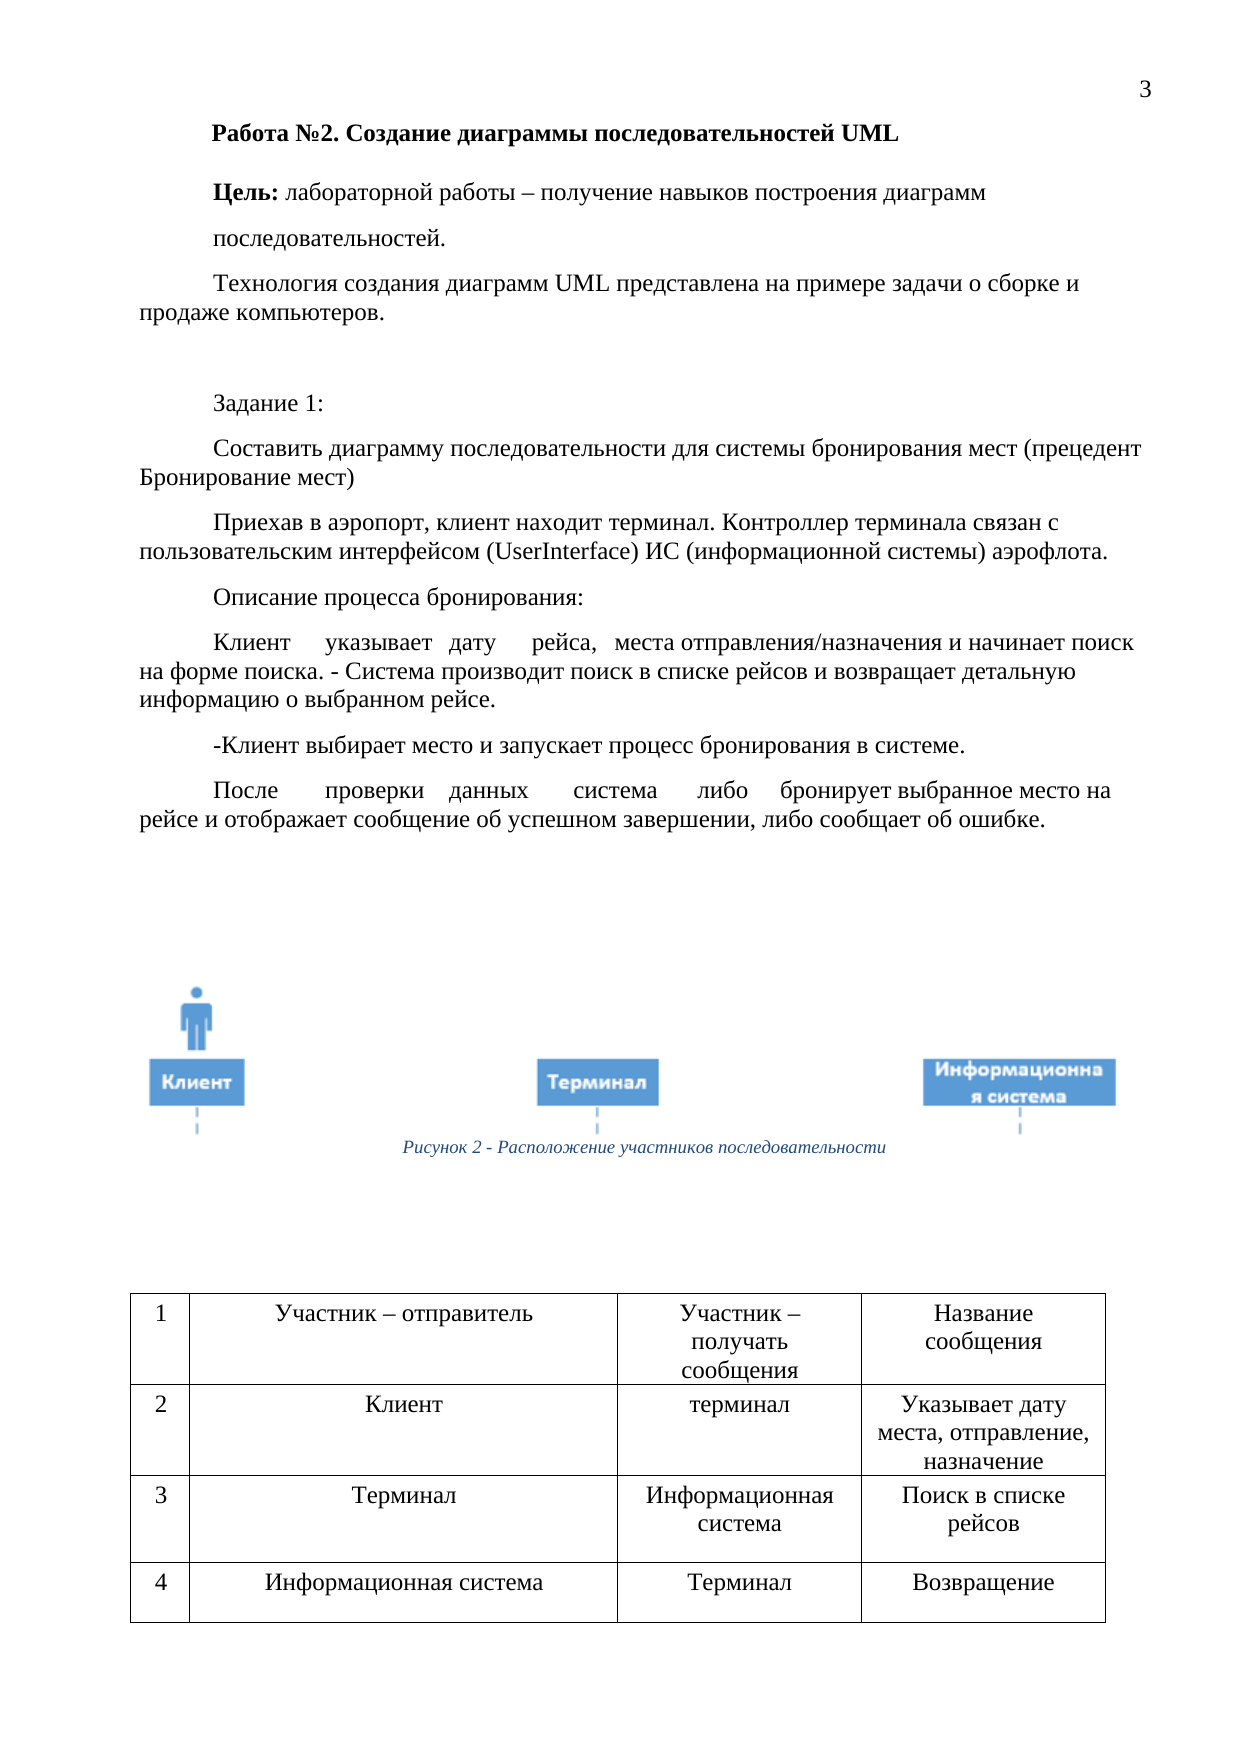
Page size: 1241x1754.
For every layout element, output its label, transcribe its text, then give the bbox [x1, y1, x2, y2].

text Работа №2. Создание диаграммы последовательностей UML [211, 118, 1152, 147]
table_cell терминал [618, 1385, 861, 1475]
table_cell 3 [131, 1476, 189, 1562]
text последовательностей. [139, 223, 1152, 252]
text Рисунок - Расположение участников последовательности [139, 1136, 1152, 1157]
table_cell Поиск в списке рейсов [862, 1476, 1105, 1562]
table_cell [190, 1563, 617, 1622]
table_header Участник – отправитель [190, 1294, 617, 1384]
table_cell Клиент [190, 1385, 617, 1475]
picture [118, 966, 1152, 1136]
table_cell Информационная система [618, 1476, 861, 1562]
text Приехав в аэропорт, клиент находит терминал. Контроллер терминала связан с пользовательским интерфейсом (UserInterface) ИС (информационной системы) аэрофлота. [139, 507, 1152, 565]
table_header 1 [131, 1294, 189, 1384]
text Задание 1: [139, 388, 1152, 417]
table_cell Терминал [190, 1476, 617, 1562]
table_cell 4 [131, 1563, 189, 1622]
table_cell 2 [131, 1385, 189, 1475]
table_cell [862, 1563, 1105, 1622]
text После проверки данных система либо бронирует выбранное место на рейсе и отображает сообщение об успешном завершении, либо сообщает об ошибке. [139, 775, 1152, 833]
table_cell Терминал [618, 1563, 861, 1622]
text Описание процесса бронирования: [139, 582, 1152, 610]
table_header Участник – получать сообщения [618, 1294, 861, 1384]
text Технология создания диаграмм UML представлена на примере задачи о сборке и продаже компьютеров. [139, 268, 1152, 326]
table_cell Указывает дату места, отправление, назначение [862, 1385, 1105, 1475]
text Цель: лабораторной работы – получение навыков построения диаграмм [139, 177, 1152, 206]
text -Клиент выбирает место и запускает процесс бронирования в системе. [139, 730, 1152, 759]
table_header Название сообщения [862, 1294, 1105, 1384]
text Клиент указывает дату рейса, места отправления/назначения и начинает поиск на форме поиска. - Система производит поиск в списке рейсов и возвращает детальную информацию о выбранном рейсе. [139, 627, 1152, 713]
text Составить диаграмму последовательности для системы бронирования мест (прецедент Бронирование мест) [139, 433, 1152, 491]
